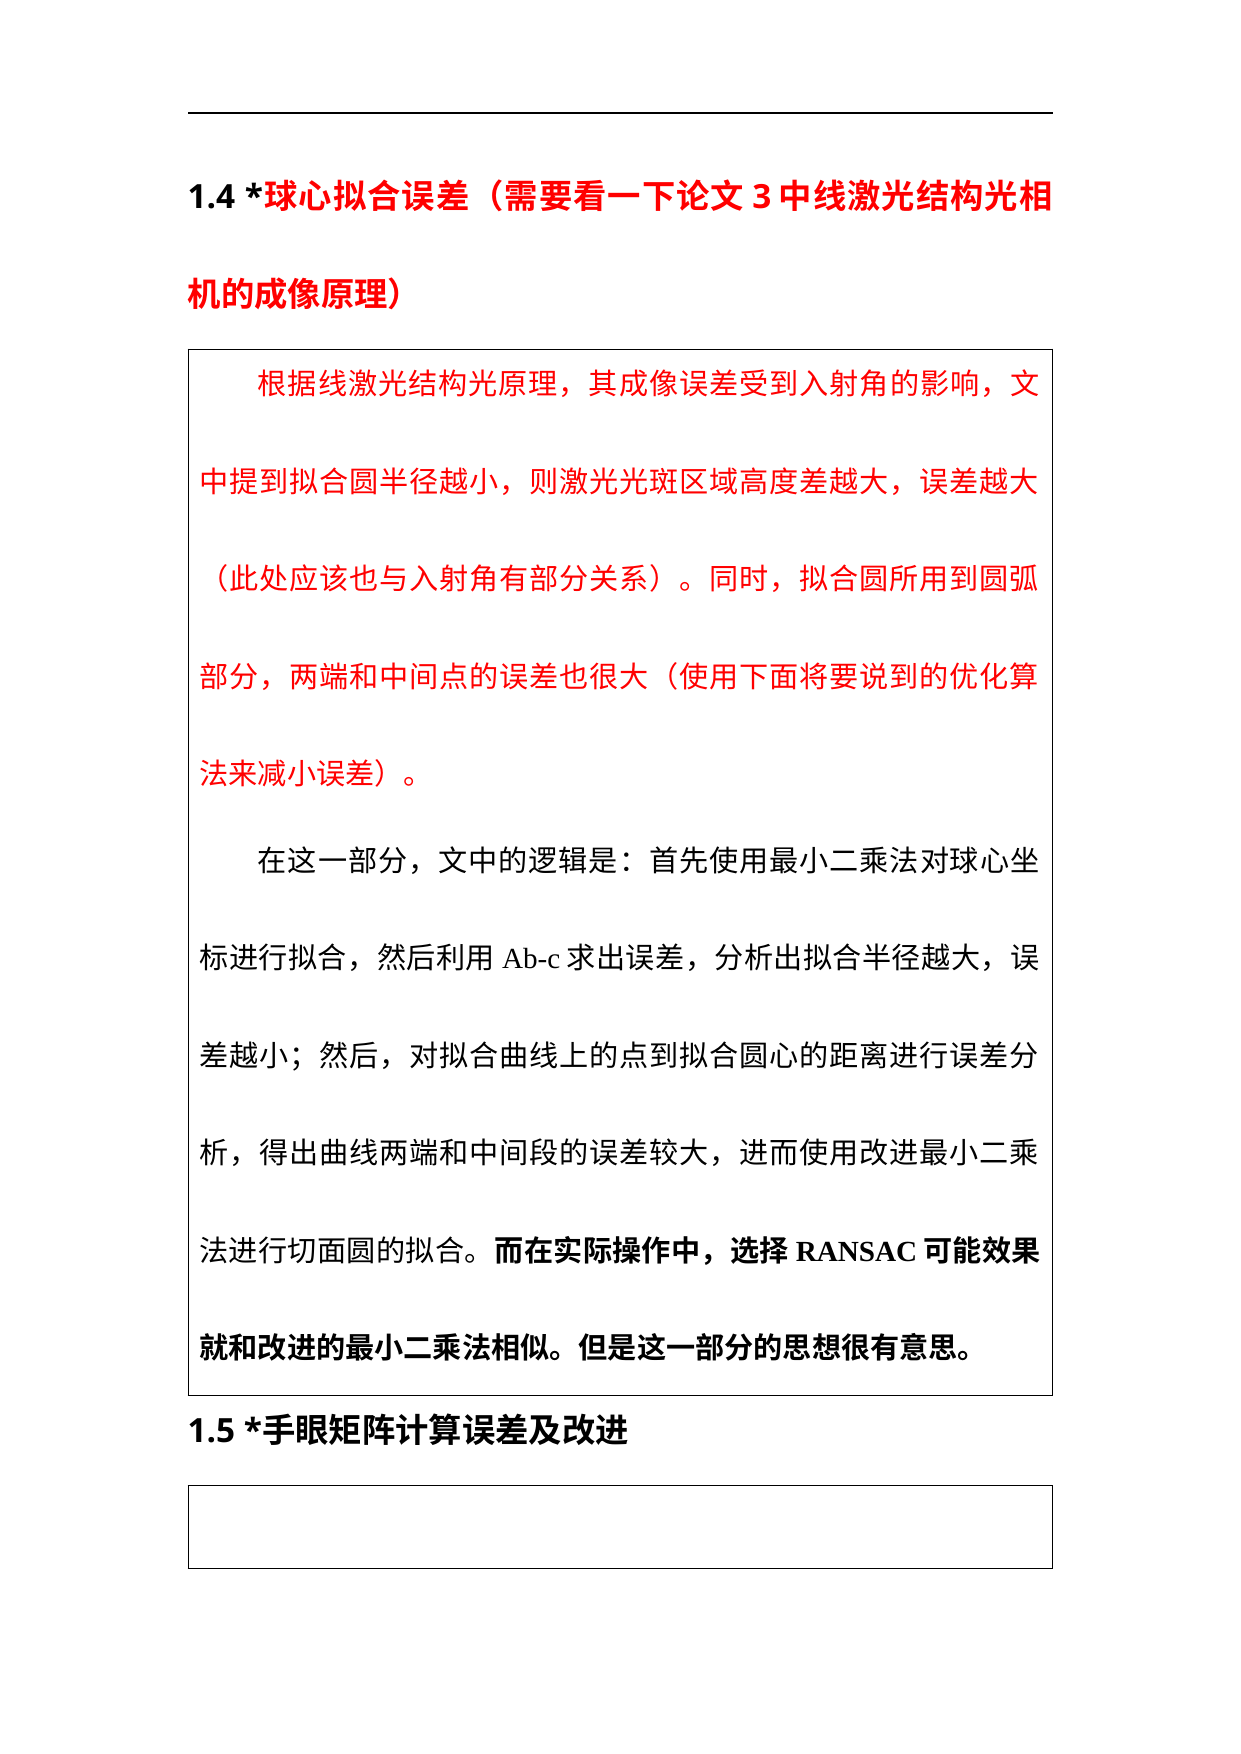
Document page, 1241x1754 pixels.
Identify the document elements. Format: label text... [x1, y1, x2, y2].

table_header 根据线激光结构光原理，其成像误差受到入射角的影响，文中提到拟合圆半径越小，则激光光斑区域高度差越大，误差越大（此处应该也与入射角有部分关系）。同时，拟合圆所用到圆弧部分，两端和中间点的误差也很大（使用下面将要说到的优化算法来减小误差）。 在这一部分，文中的逻辑是：首先使用最小二乘法对球心坐标进行拟合，然后利用Ab-c求出误差，分析出拟合半径越大，误差越小；然后，对拟合曲线上的点到拟合圆心的距离进行误差分析，得出曲线两端和中间段的误差较大，进而使用改进最小二乘法进行切面圆的拟合。而在实际操作中，选择RANSAC可能效果就和改进的最小二乘法相似。但是这一部分的思想很有意思。 [189, 350, 1052, 1395]
table_header [189, 1486, 1052, 1568]
subtitle 1.4 *球心拟合误差（需要看一下论文3中线激光结构光相机的成像原理） [187, 162, 1053, 324]
subtitle 1.5 *手眼矩阵计算误差及改进 [187, 1396, 1053, 1461]
